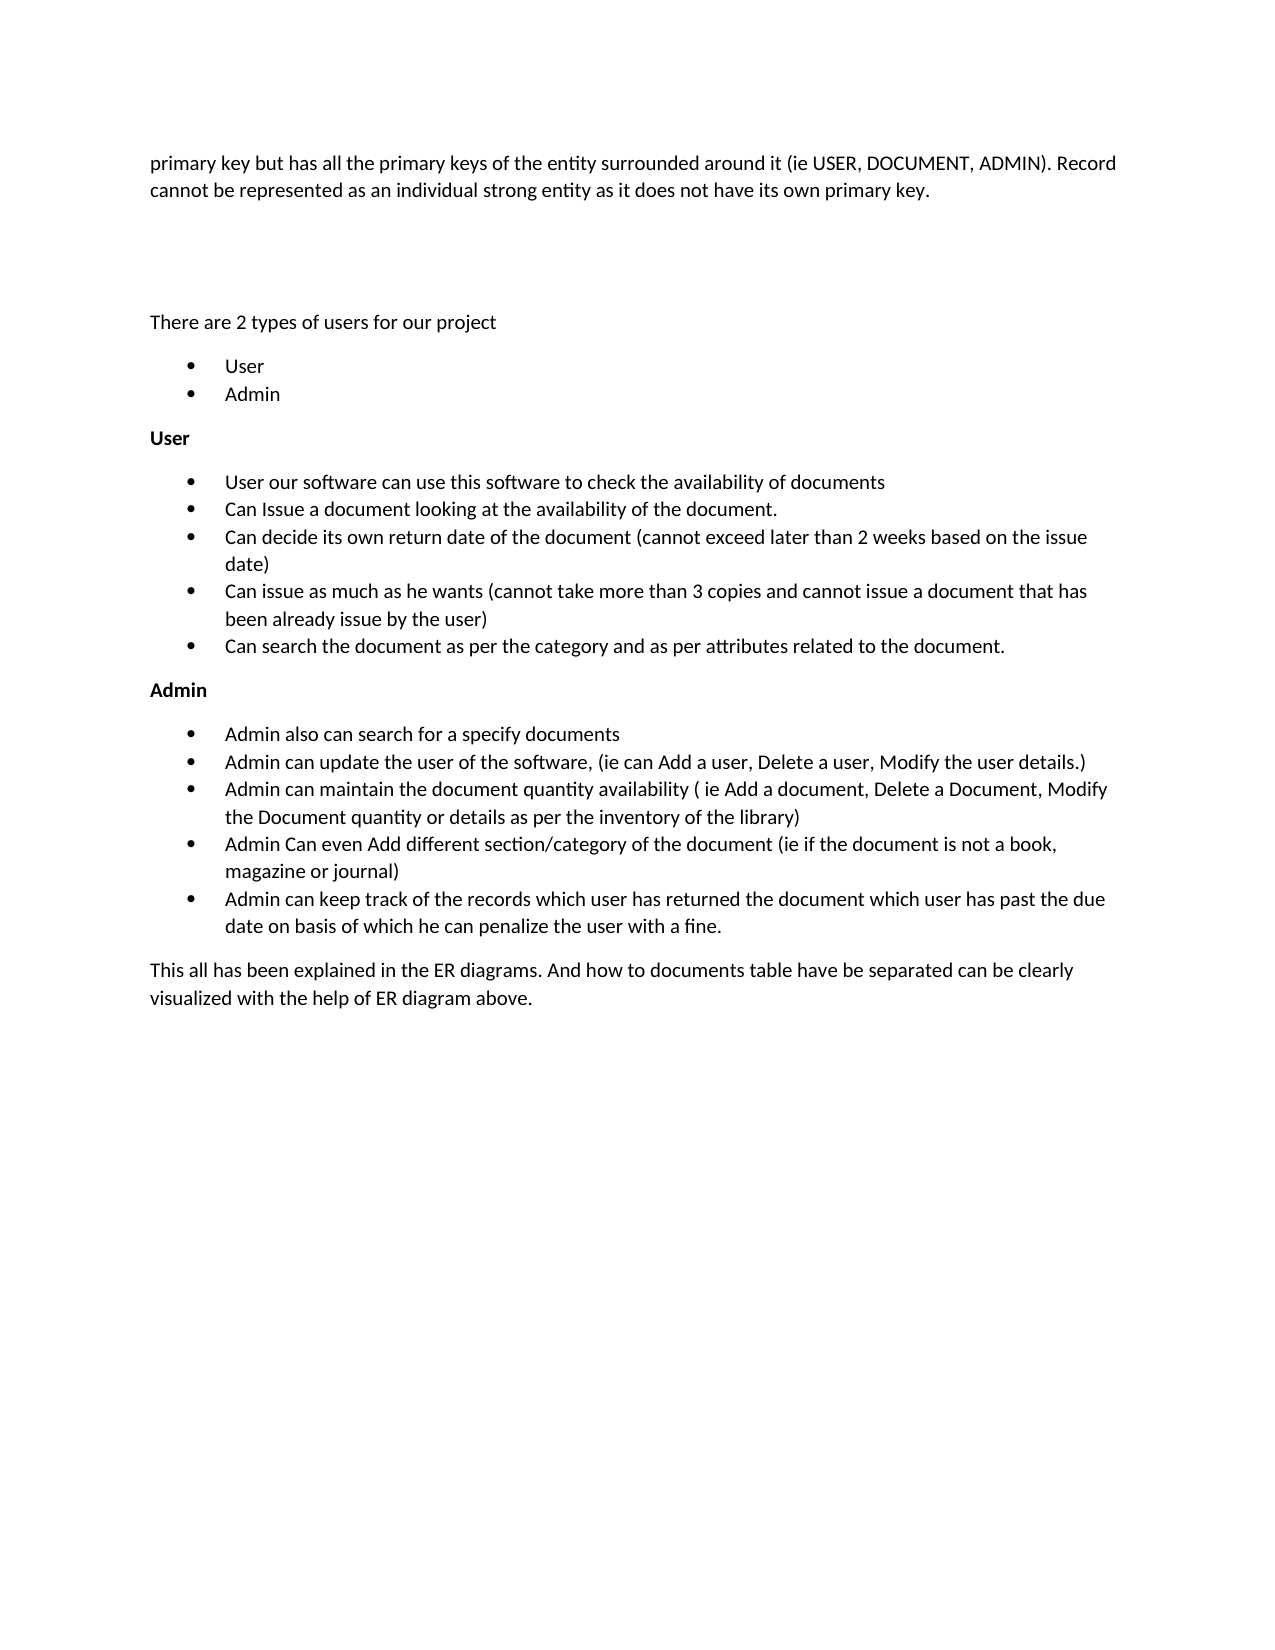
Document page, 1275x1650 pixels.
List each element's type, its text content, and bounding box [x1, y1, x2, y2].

list Admin also can search for a specify documents [187, 722, 1125, 747]
text There are 2 types of users for our project [150, 309, 1125, 335]
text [150, 150, 1125, 203]
list Admin Can even Add different section/category of the document (ie if the document is not a book, magazine or journal) [187, 831, 1125, 884]
text Admin [150, 678, 1125, 703]
list User [187, 354, 1125, 379]
list Admin can maintain the document quantity availability ( ie Add a document, Delete a Document, Modify the Document quantity or details as per the inventory of the library) [187, 776, 1125, 829]
list Can decide its own return date of the document (cannot exceed later than 2 weeks based on the issue date) [187, 524, 1125, 577]
list Can Issue a document looking at the availability of the document. [187, 497, 1125, 522]
list Admin [187, 381, 1125, 406]
list Can issue as much as he wants (cannot take more than 3 copies and cannot issue a document that has been already issue by the user) [187, 579, 1125, 632]
list Admin can keep track of the records which user has returned the document which user has past the due date on basis of which he can penalize the user with a fine. [187, 886, 1125, 939]
list Can search the document as per the category and as per attributes related to the document. [187, 633, 1125, 659]
text User [150, 425, 1125, 451]
text This all has been explained in the ER diagrams. And how to documents table have be separated can be clearly visualized with the help of ER diagram above. [150, 957, 1125, 1010]
list Admin can update the user of the software, (ie can Add a user, Delete a user, Modify the user details.) [187, 749, 1125, 774]
list User our software can use this software to check the availability of documents [187, 469, 1125, 494]
